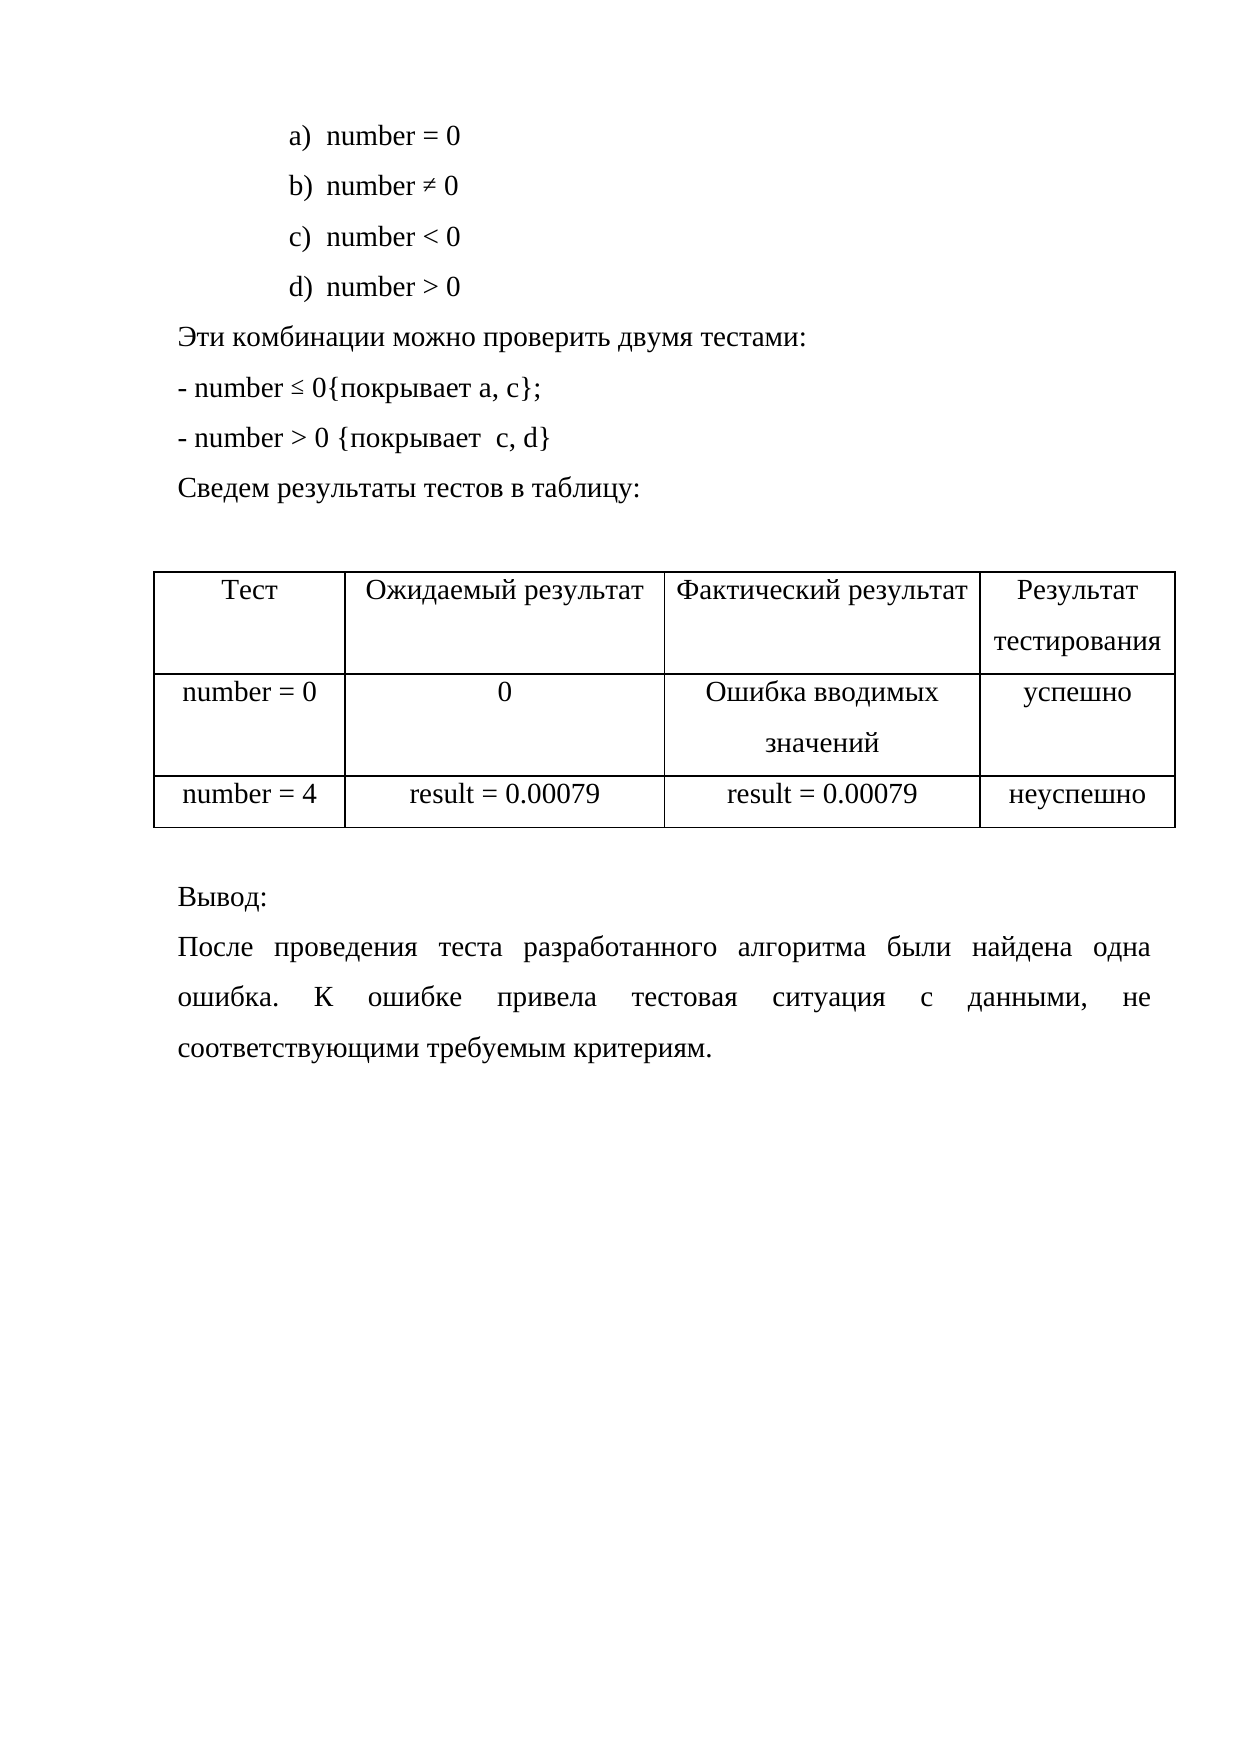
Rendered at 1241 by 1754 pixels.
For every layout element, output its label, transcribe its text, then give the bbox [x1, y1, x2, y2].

text Вывод: [177, 879, 1152, 912]
list number = 0 [288, 118, 1152, 152]
text - number > 0 {покрывает c, d} [177, 420, 1152, 453]
table_cell result = 0.00079 [665, 777, 979, 827]
text - number 0{покрывает а, c}; [177, 370, 1152, 403]
table_header Тест [155, 573, 344, 673]
table_header Фактический результат [665, 573, 979, 673]
table_header Ожидаемый результат [346, 573, 664, 673]
table_cell неуспешно [981, 777, 1174, 827]
table_cell number = 4 [155, 777, 344, 827]
table_cell успешно [981, 675, 1174, 775]
table_cell Ошибка вводимых значений [665, 675, 979, 775]
list number 0 [288, 168, 1152, 202]
list number > 0 [288, 269, 1152, 303]
table_cell number = 0 [155, 675, 344, 775]
table_header Результат тестирования [981, 573, 1174, 673]
text Сведем результаты тестов в таблицу: [177, 470, 1152, 504]
table_cell result = 0.00079 [346, 777, 664, 827]
text Эти комбинации можно проверить двумя тестами: [177, 319, 1152, 353]
list number < 0 [288, 219, 1152, 252]
text После проведения теста разработанного алгоритма были найдена одна ошибка. К ошибке привела тестовая ситуация с данными, не соответствующими требуемым критериям. [177, 929, 1152, 1063]
table_cell 0 [346, 675, 664, 775]
